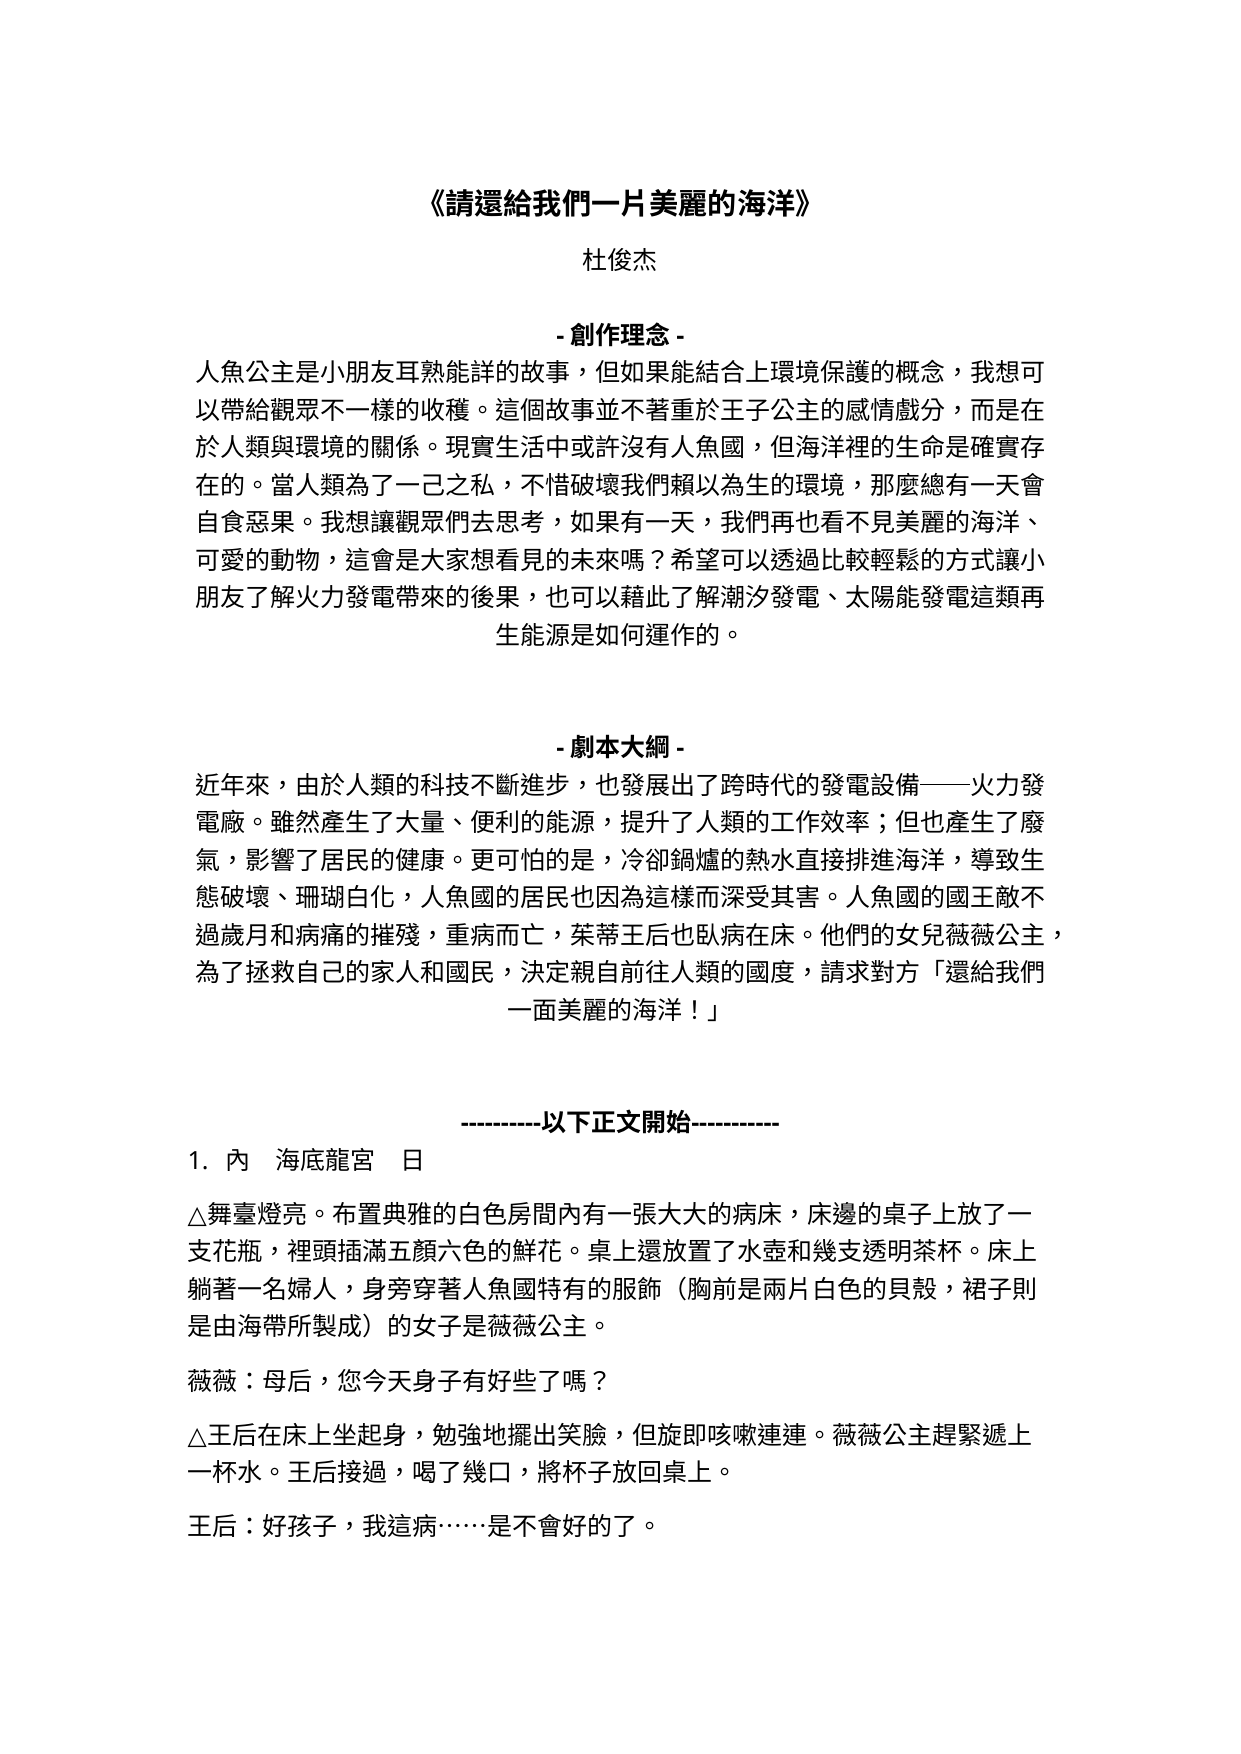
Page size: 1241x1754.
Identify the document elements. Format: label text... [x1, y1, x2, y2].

list 薇薇：母后，您今天身子有好些了嗎？ [187, 1360, 1053, 1398]
text - 創作理念 - [187, 314, 1053, 352]
text 人魚公主是小朋友耳熟能詳的故事，但如果能結合上環境保護的概念，我想可以帶給觀眾不一樣的收穫。這個故事並不著重於王子公主的感情戲分，而是在於人類與環境的關係。現實生活中或許沒有人魚國，但海洋裡的生命是確實存在的。當人類為了一己之私，不惜破壞我們賴以為生的環境，那麼總有一天會自食惡果。我想讓觀眾們去思考，如果有一天，我們再也看不見美麗的海洋、可愛的動物，這會是大家想看見的未來嗎？希望可以透過比較輕鬆的方式讓小朋友了解火力發電帶來的後果，也可以藉此了解潮汐發電、太陽能發電這類再生能源是如何運作的。 [187, 352, 1053, 652]
list △王后在床上坐起身，勉強地擺出笑臉，但旋即咳嗽連連。薇薇公主趕緊遞上一杯水。王后接過，喝了幾口，將杯子放回桌上。 [187, 1414, 1053, 1489]
list 內 海底龍宮 日 [187, 1139, 1053, 1177]
text 近年來，由於人類的科技不斷進步，也發展出了跨時代的發電設備──火力發電廠。雖然產生了大量、便利的能源，提升了人類的工作效率；但也產生了廢氣，影響了居民的健康。更可怕的是，冷卻鍋爐的熱水直接排進海洋，導致生態破壞、珊瑚白化，人魚國的居民也因為這樣而深受其害。人魚國的國王敵不過歲月和病痛的摧殘，重病而亡，茱蒂王后也臥病在床。他們的女兒薇薇公主，為了拯救自己的家人和國民，決定親自前往人類的國度，請求對方「還給我們一面美麗的海洋！」 [187, 764, 1053, 1027]
text 《請還給我們一片美麗的海洋》 [187, 164, 1053, 239]
text ----------以下正文開始----------- [187, 1102, 1053, 1139]
list 王后：好孩子，我這病……是不會好的了。 [187, 1506, 1053, 1544]
list △舞臺燈亮。布置典雅的白色房間內有一張大大的病床，床邊的桌子上放了一支花瓶，裡頭插滿五顏六色的鮮花。桌上還放置了水壺和幾支透明茶杯。床上躺著一名婦人，身旁穿著人魚國特有的服飾（胸前是兩片白色的貝殼，裙子則是由海帶所製成）的女子是薇薇公主。 [187, 1194, 1053, 1344]
text 杜俊杰 [187, 239, 1053, 277]
text - 劇本大綱 - [187, 727, 1053, 764]
